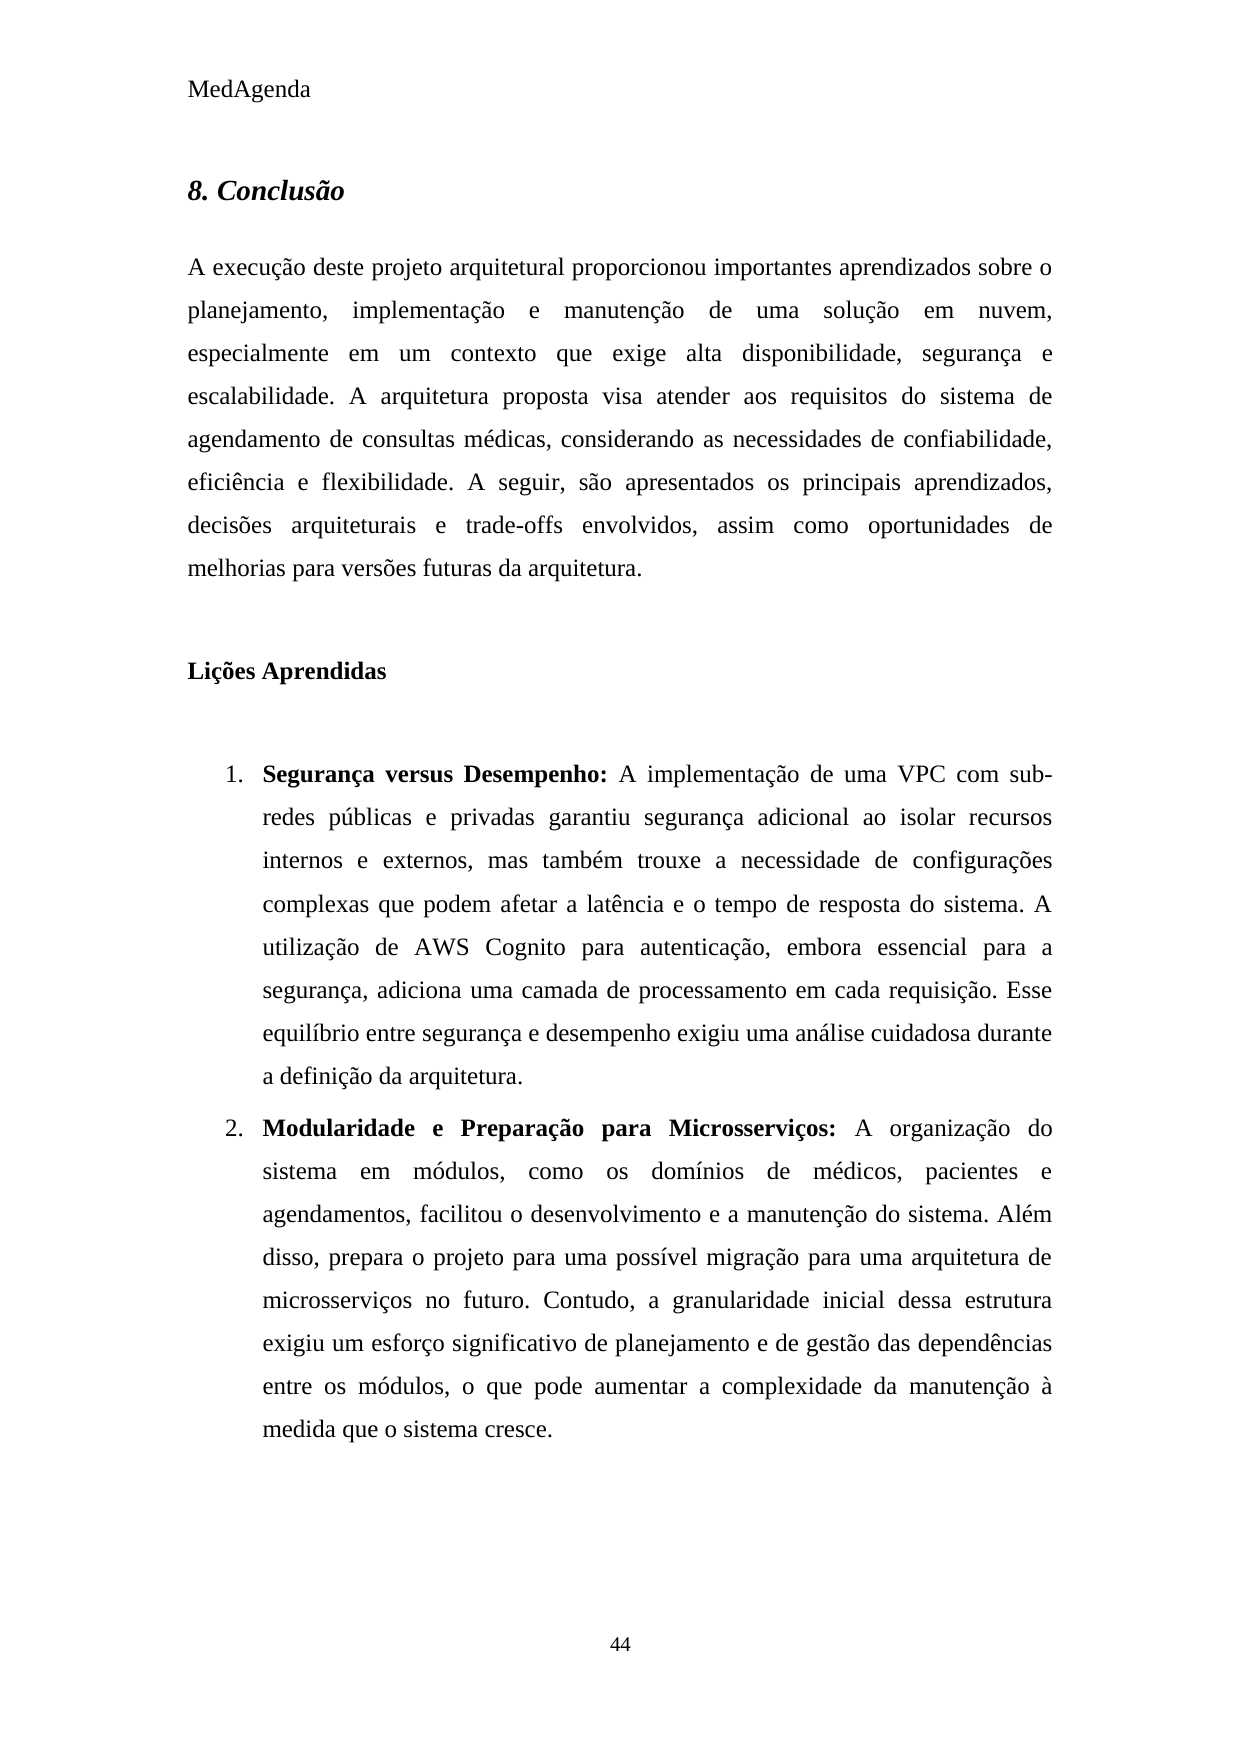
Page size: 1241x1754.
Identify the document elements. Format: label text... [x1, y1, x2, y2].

text A execução deste projeto arquitetural proporcionou importantes aprendizados sobre o planejamento, implementação e manutenção de uma solução em nuvem, especialmente em um contexto que exige alta disponibilidade, segurança e escalabilidade. A arquitetura proposta visa atender aos requisitos do sistema de agendamento de consultas médicas, considerando as necessidades de confiabilidade, eficiência e flexibilidade. A seguir, são apresentados os principais aprendizados, decisões arquiteturais e trade-offs envolvidos, assim como oportunidades de melhorias para versões futuras da arquitetura. [187, 252, 1053, 582]
subtitle Conclusão [187, 173, 1053, 206]
list Segurança versus Desempenho: A implementação de uma VPC com sub-redes públicas e privadas garantiu segurança adicional ao isolar recursos internos e externos, mas também trouxe a necessidade de configurações complexas que podem afetar a latência e o tempo de resposta do sistema. A utilização de AWS Cognito para autenticação, embora essencial para a segurança, adiciona uma camada de processamento em cada requisição. Esse equilíbrio entre segurança e desempenho exigiu uma análise cuidadosa durante a definição da arquitetura. [225, 759, 1053, 1090]
text Lições Aprendidas [187, 656, 1053, 685]
list Modularidade e Preparação para Microsserviços: A organização do sistema em módulos, como os domínios de médicos, pacientes e agendamentos, facilitou o desenvolvimento e a manutenção do sistema. Além disso, prepara o projeto para uma possível migração para uma arquitetura de microsserviços no futuro. Contudo, a granularidade inicial dessa estrutura exigiu um esforço significativo de planejamento e de gestão das dependências entre os módulos, o que pode aumentar a complexidade da manutenção à medida que o sistema cresce. [225, 1113, 1053, 1443]
